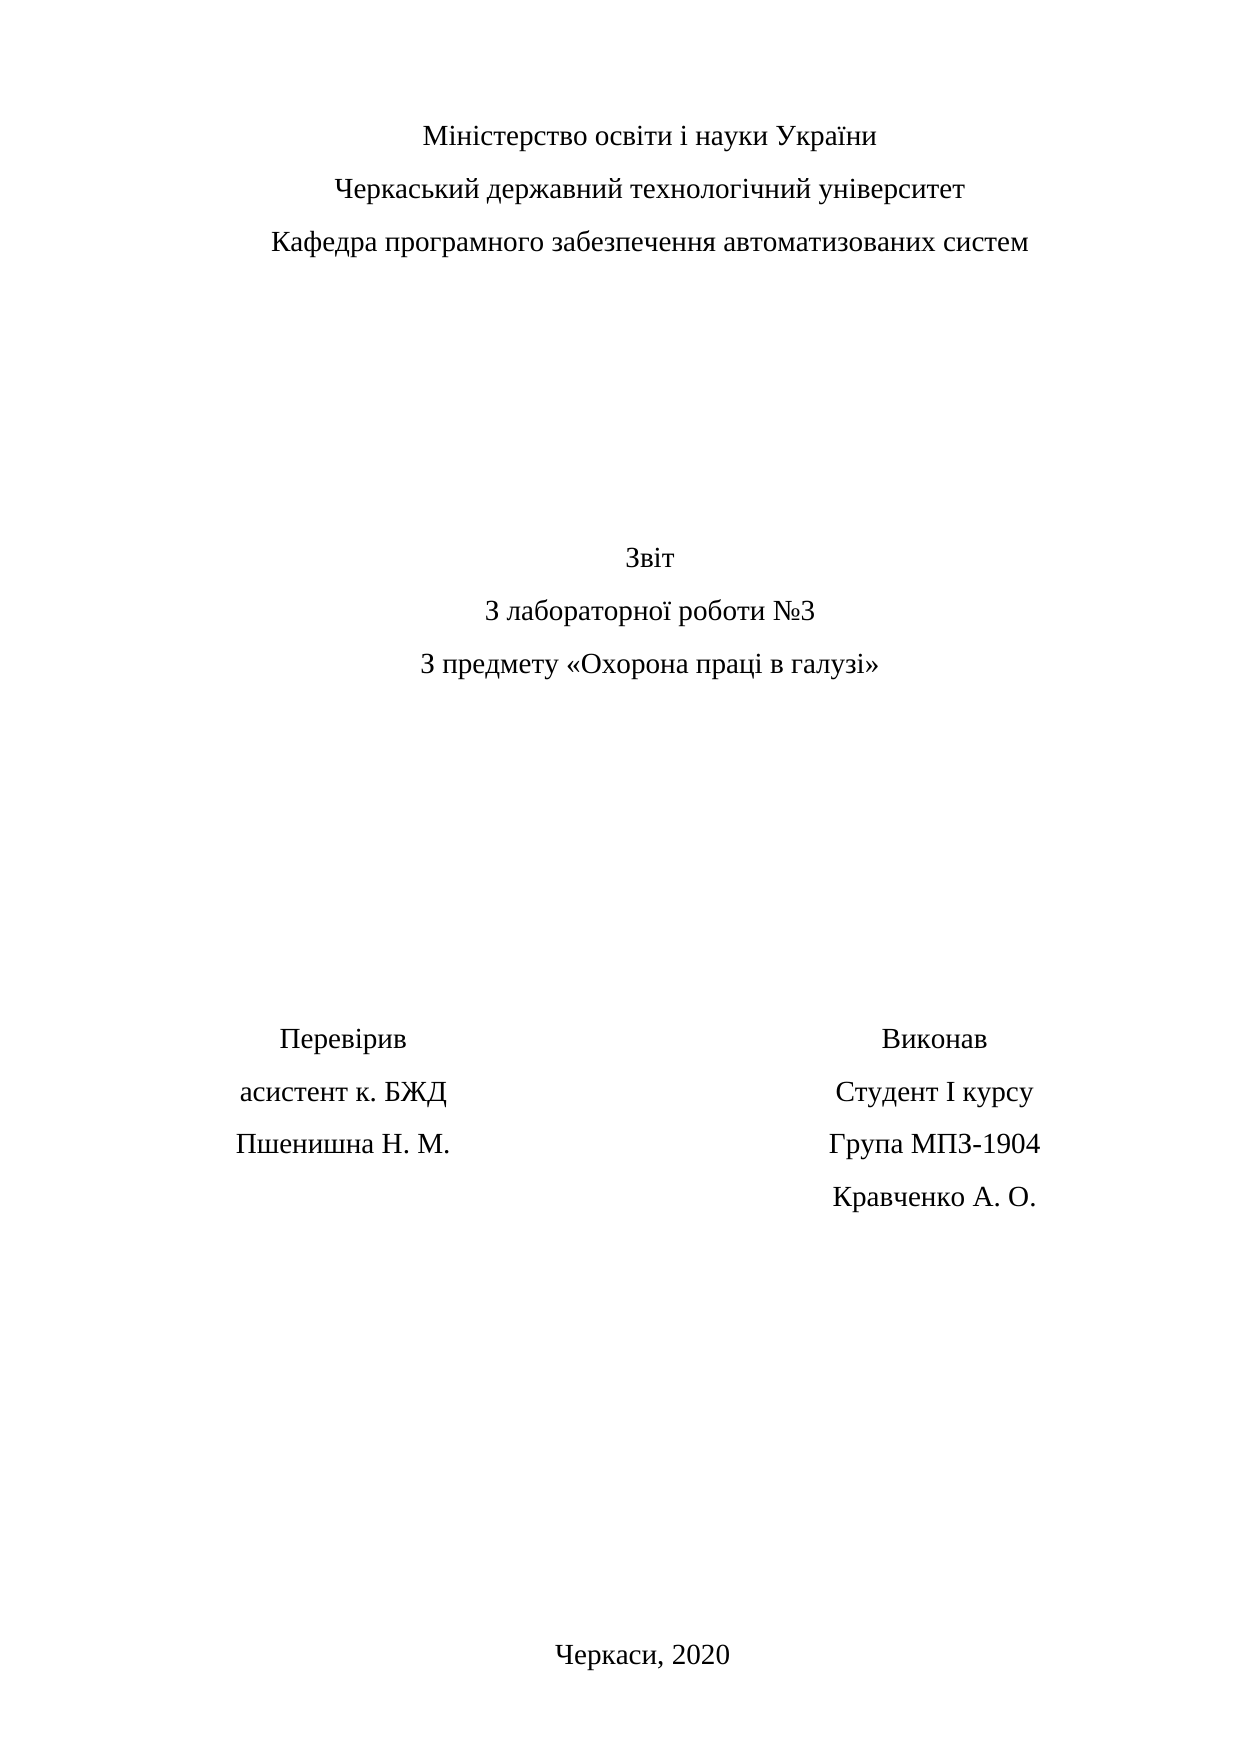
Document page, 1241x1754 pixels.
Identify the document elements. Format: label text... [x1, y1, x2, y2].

text Міністерство освіти і науки України [148, 118, 1152, 152]
text Кафедра програмного забезпечення автоматизованих систем [148, 224, 1152, 257]
text Звіт [148, 541, 1152, 574]
text З лабораторної роботи №3 [148, 593, 1152, 627]
text Черкаський державний технологічний університет [148, 171, 1152, 204]
text З предмету «Охорона праці в галузі» [148, 646, 1152, 680]
